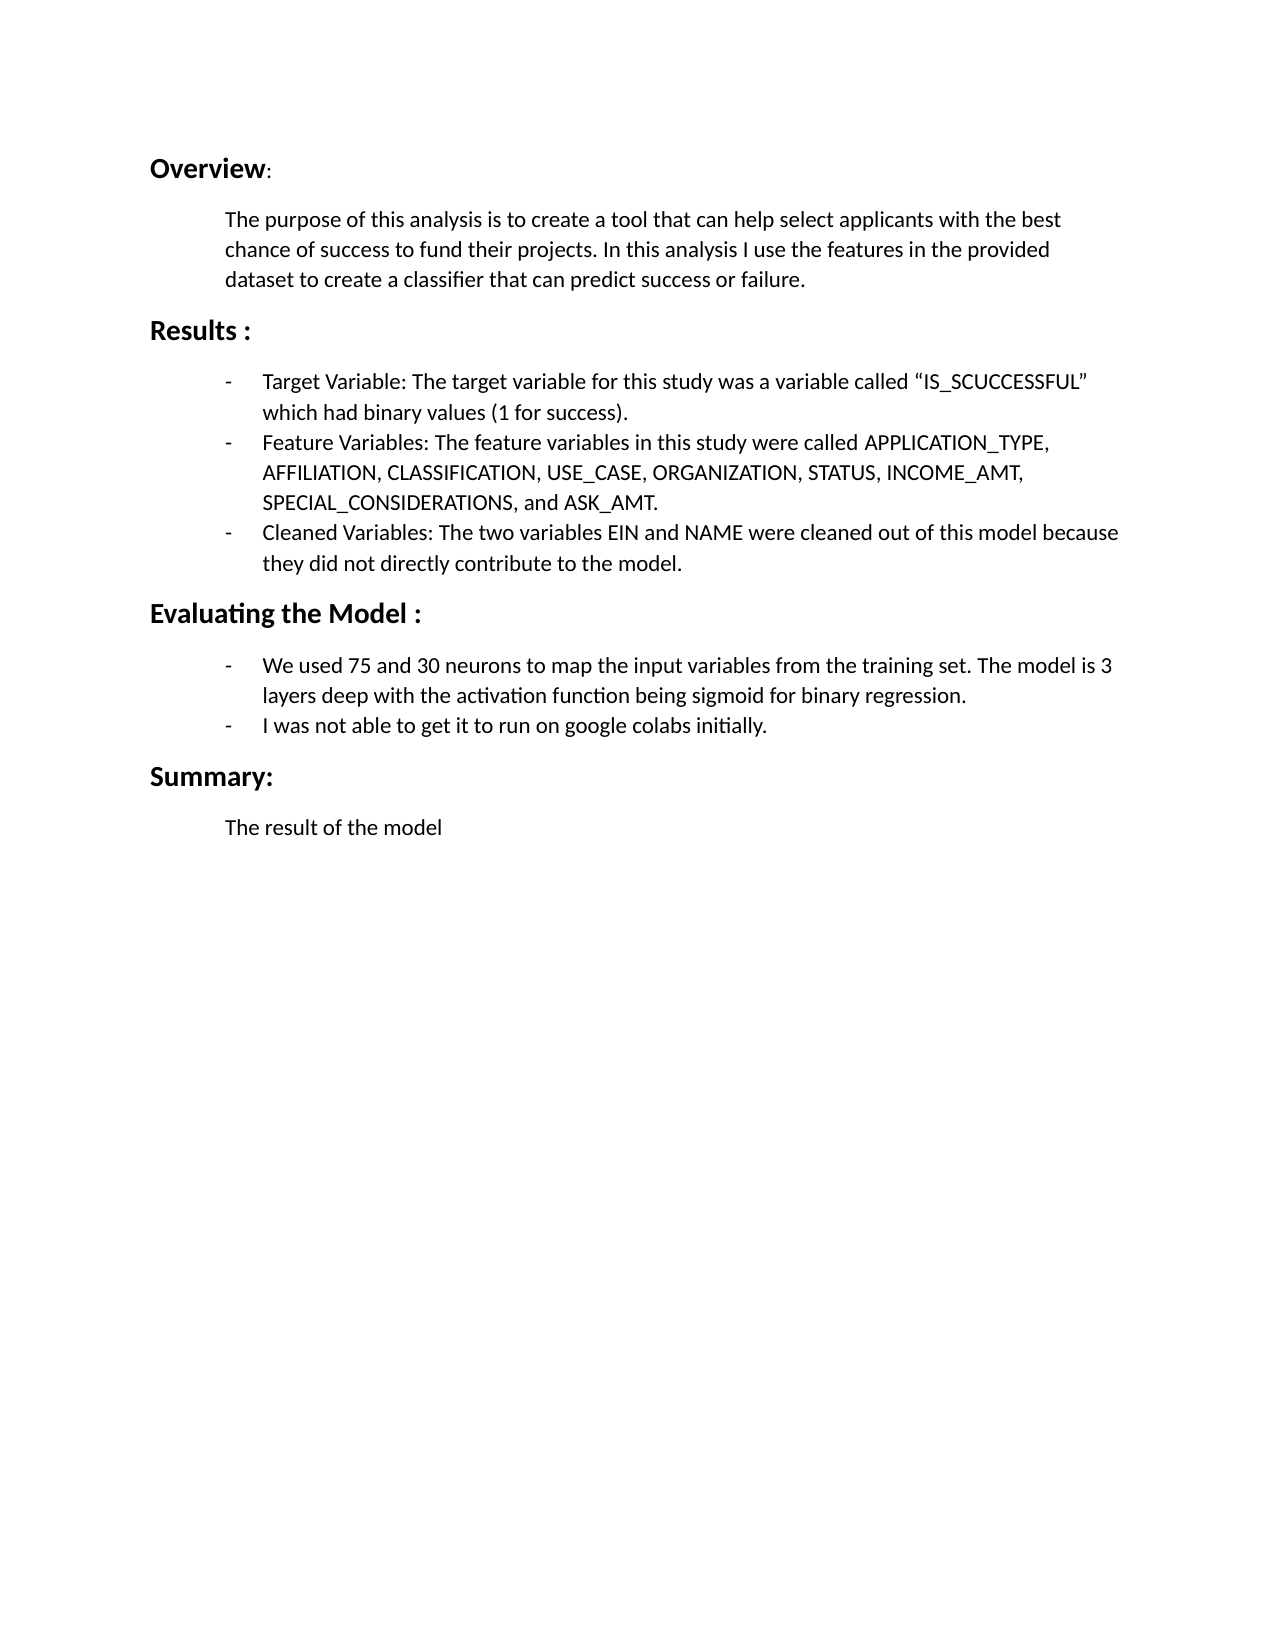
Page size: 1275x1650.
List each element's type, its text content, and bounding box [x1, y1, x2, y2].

list Cleaned Variables: The two variables EIN and NAME were cleaned out of this model because they did not directly contribute to the model. [225, 518, 1125, 577]
list The purpose of this analysis is to create a tool that can help select applicants with the best chance of success to fund their projects. In this analysis I use the features in the provided dataset to create a classifier that can predict success or failure. [225, 205, 1125, 293]
list Target Variable: The target variable for this study was a variable called “IS_SCUCCESSFUL” which had binary values (1 for success). [225, 367, 1125, 426]
text Overview: [150, 150, 1125, 186]
text Results : [150, 312, 1125, 348]
list Feature Variables: The feature variables in this study were called APPLICATION_TYPE, AFFILIATION, CLASSIFICATION, USE_CASE, ORGANIZATION, STATUS, INCOME_AMT, SPECIAL_CONSIDERATIONS, and ASK_AMT. [225, 428, 1125, 516]
text The result of the model [150, 813, 1125, 841]
text Evaluating the Model : [150, 596, 1125, 631]
list We used 75 and 30 neurons to map the input variables from the training set. The model is 3 layers deep with the activation function being sigmoid for binary regression. [225, 651, 1125, 709]
text Summary: [150, 758, 1125, 794]
list I was not able to get it to run on google colabs initially. [225, 711, 1125, 739]
